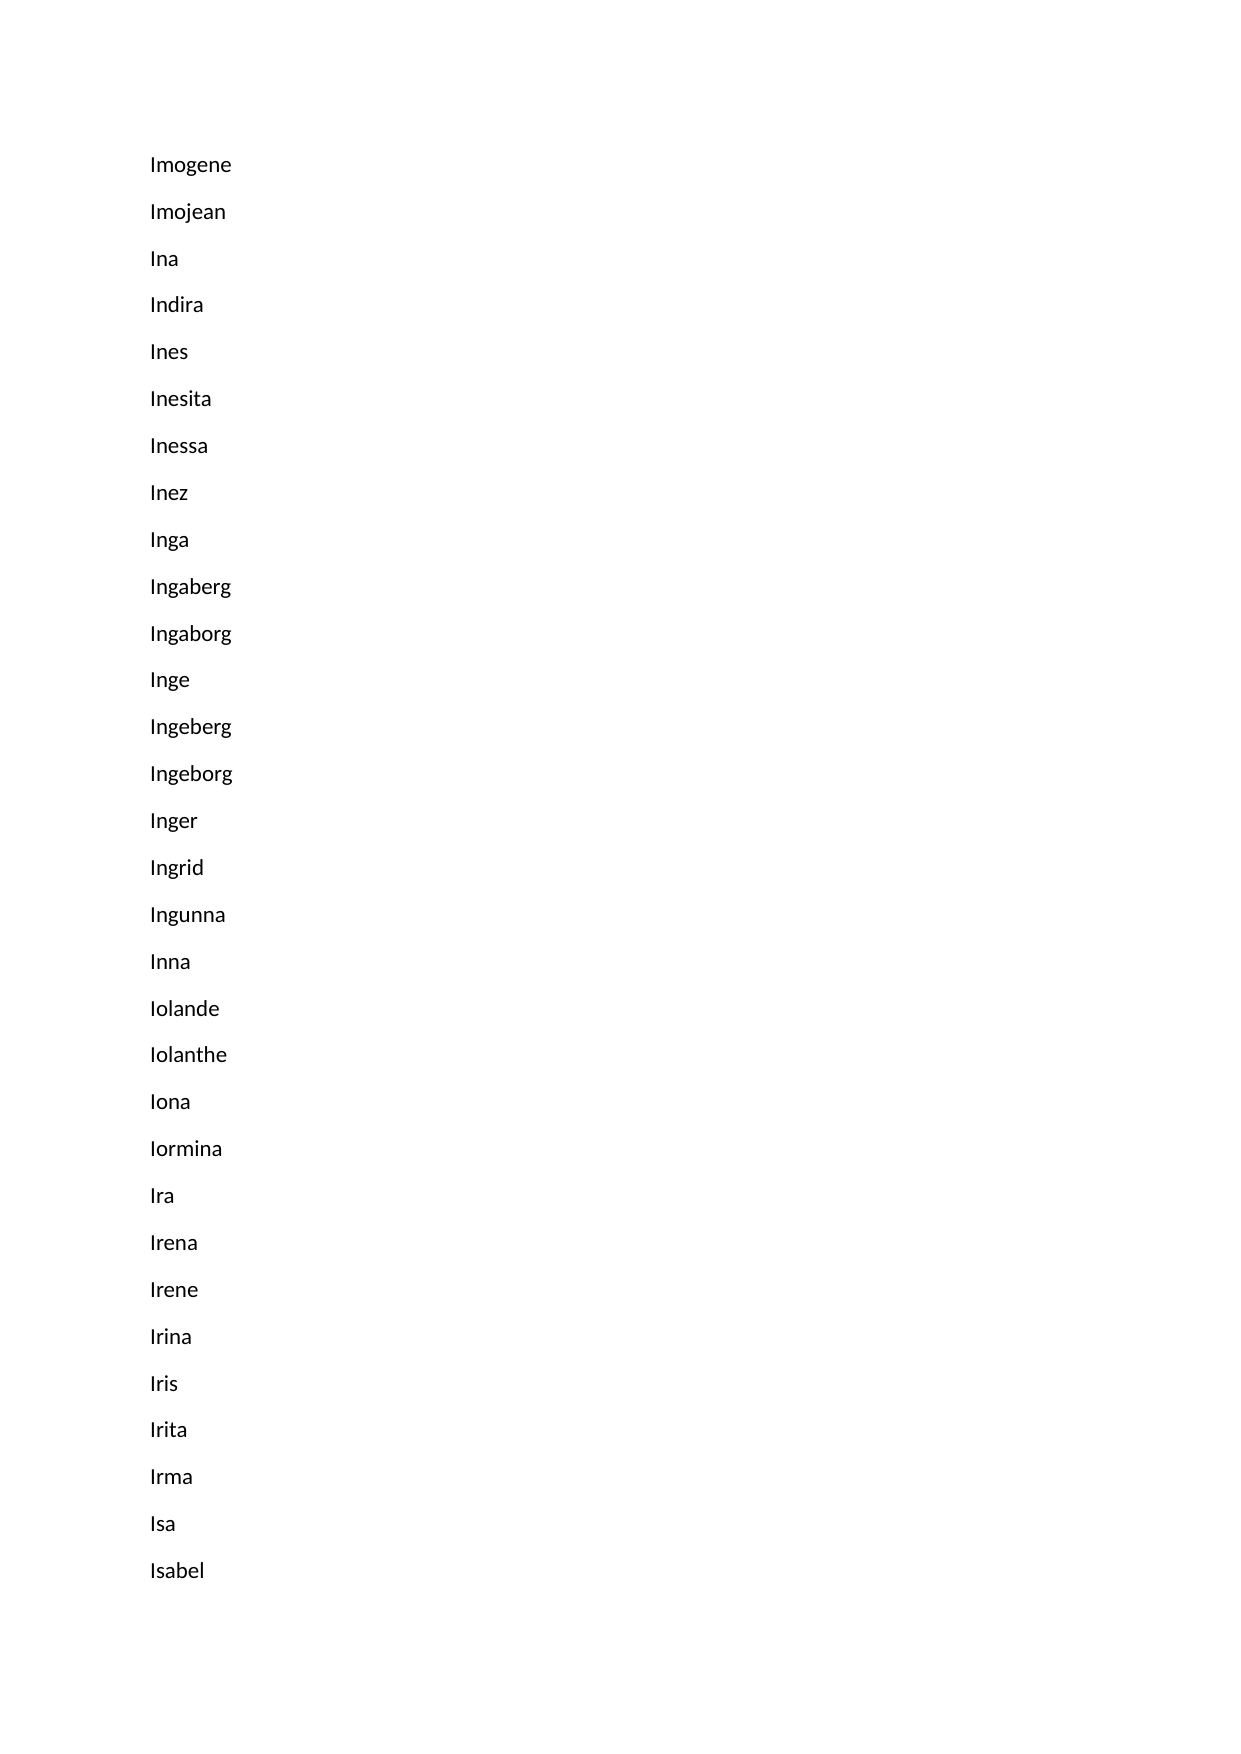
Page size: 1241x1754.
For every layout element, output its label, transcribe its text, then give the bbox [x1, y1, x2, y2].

text Isa [150, 1509, 1090, 1537]
text Inessa [150, 431, 1090, 459]
text Ingrid [150, 853, 1090, 881]
text Inez [150, 478, 1090, 506]
text Irita [150, 1416, 1090, 1444]
text Iris [150, 1369, 1090, 1397]
text Ingunna [150, 900, 1090, 928]
text Imogene [150, 150, 1090, 178]
text Isabel [150, 1556, 1090, 1584]
text Inesita [150, 384, 1090, 412]
text Iolande [150, 994, 1090, 1022]
text Ingeberg [150, 712, 1090, 741]
text Ines [150, 337, 1090, 366]
text Irena [150, 1228, 1090, 1256]
text Irene [150, 1275, 1090, 1303]
text Inger [150, 806, 1090, 834]
text Irma [150, 1462, 1090, 1491]
text Indira [150, 291, 1090, 319]
text Inge [150, 666, 1090, 694]
text Inna [150, 947, 1090, 975]
text Iormina [150, 1134, 1090, 1162]
text Inga [150, 525, 1090, 553]
text Irina [150, 1322, 1090, 1350]
text Iona [150, 1087, 1090, 1116]
text Iolanthe [150, 1041, 1090, 1069]
text Imojean [150, 197, 1090, 225]
text Ina [150, 244, 1090, 272]
text Ira [150, 1181, 1090, 1209]
text Ingeborg [150, 759, 1090, 787]
text Ingaborg [150, 619, 1090, 647]
text Ingaberg [150, 572, 1090, 600]
